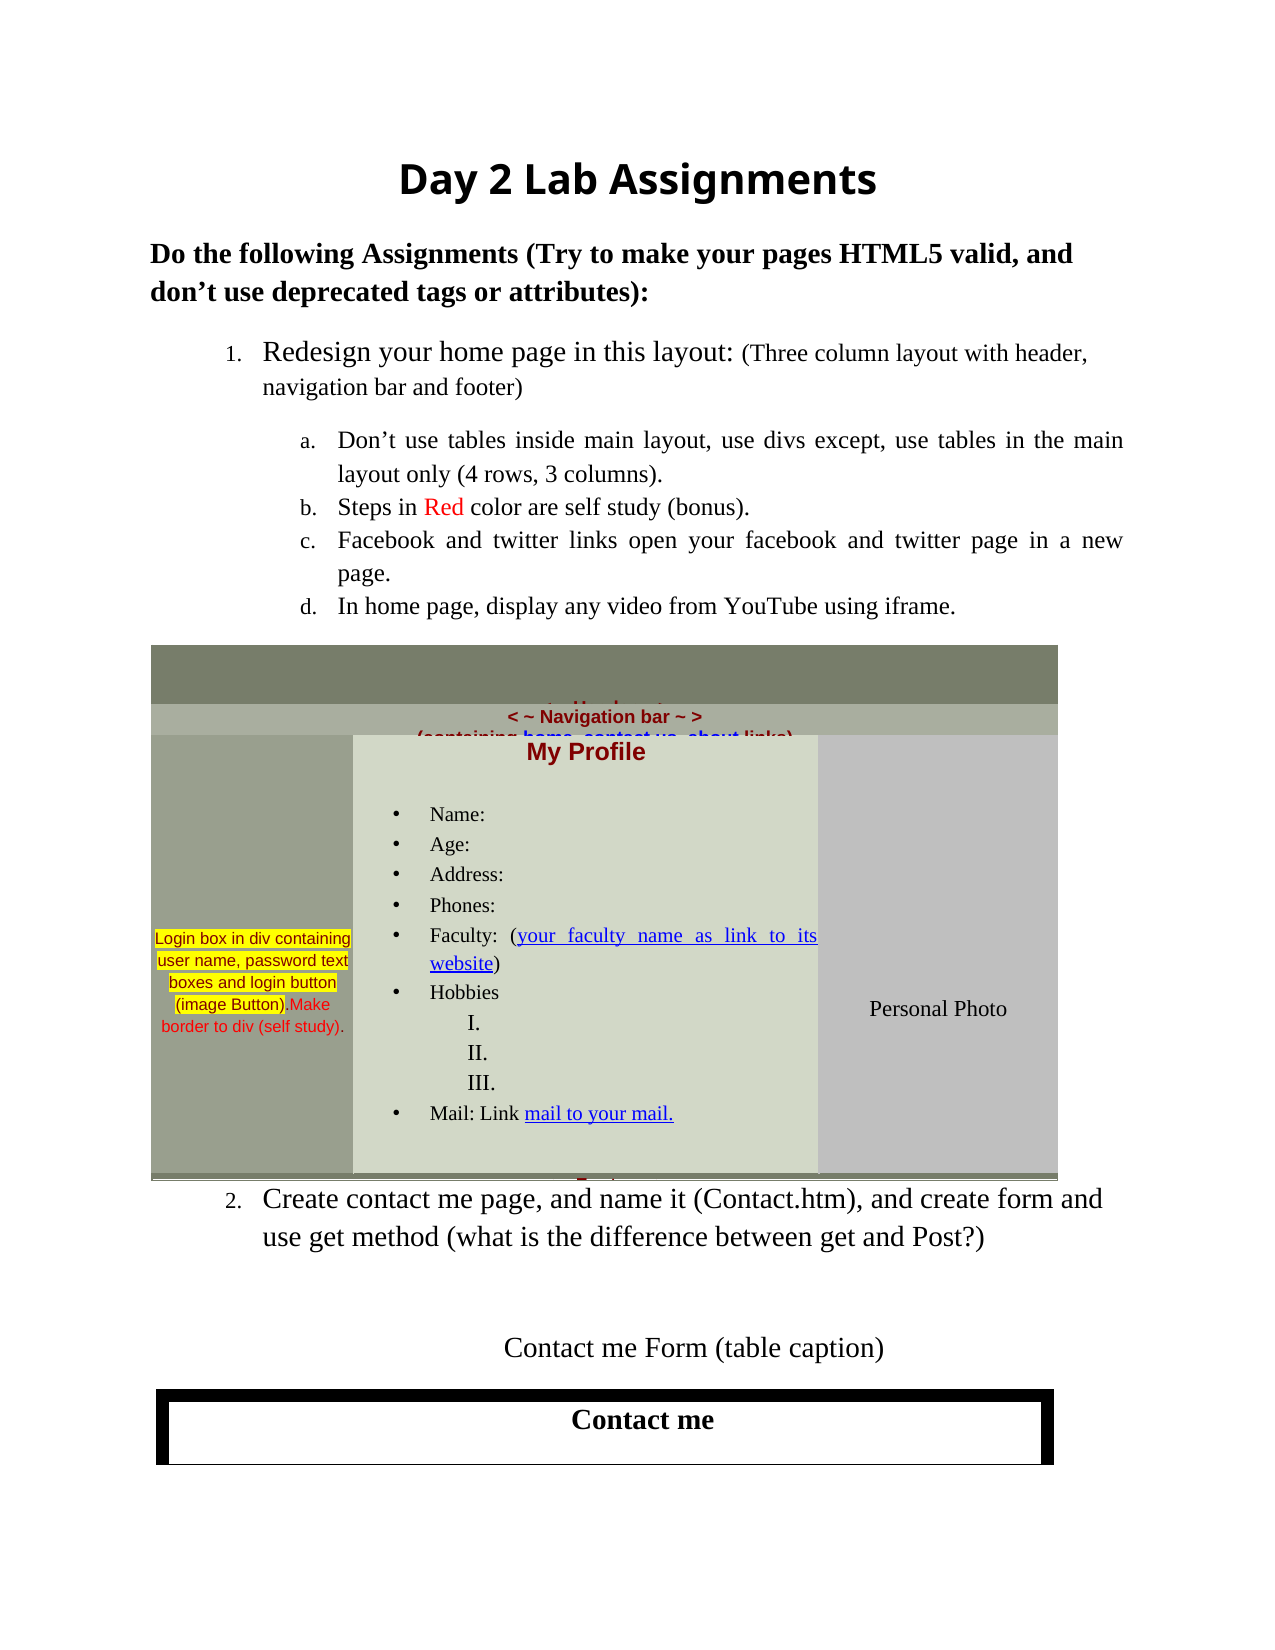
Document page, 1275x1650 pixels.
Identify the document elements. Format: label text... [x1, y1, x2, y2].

list Redesign your home page in this layout: (Three column layout with header, navigation bar and footer) [225, 334, 1125, 401]
list In home page, display any video from YouTube using iframe. [300, 591, 1125, 619]
list Don’t use tables inside main layout, use divs except, use tables in the main layout only (4 rows, 3 columns). [300, 426, 1125, 487]
table_cell My Profile Name: Age: Address: Phones: Faculty: (your faculty name as link to its website) Hobbies Mail: Link mail to your mail. [354, 796, 467, 1125]
list Create contact me page, and name it (Contact.htm), and create form and use get method (what is the difference between get and Post?) [225, 1181, 1125, 1253]
text Day 2 Lab Assignments [150, 150, 1125, 207]
list Steps in Red color are self study (bonus). [300, 492, 1125, 520]
list Contact me Form (table caption) [262, 1330, 1125, 1363]
text Do the following Assignments (Try to make your pages HTML5 valid, and don’t use deprecated tags or attributes): [150, 236, 1125, 308]
list Facebook and twitter links open your facebook and twitter page in a new page. [300, 525, 1125, 586]
table_header Contact me [169, 1402, 1041, 1464]
